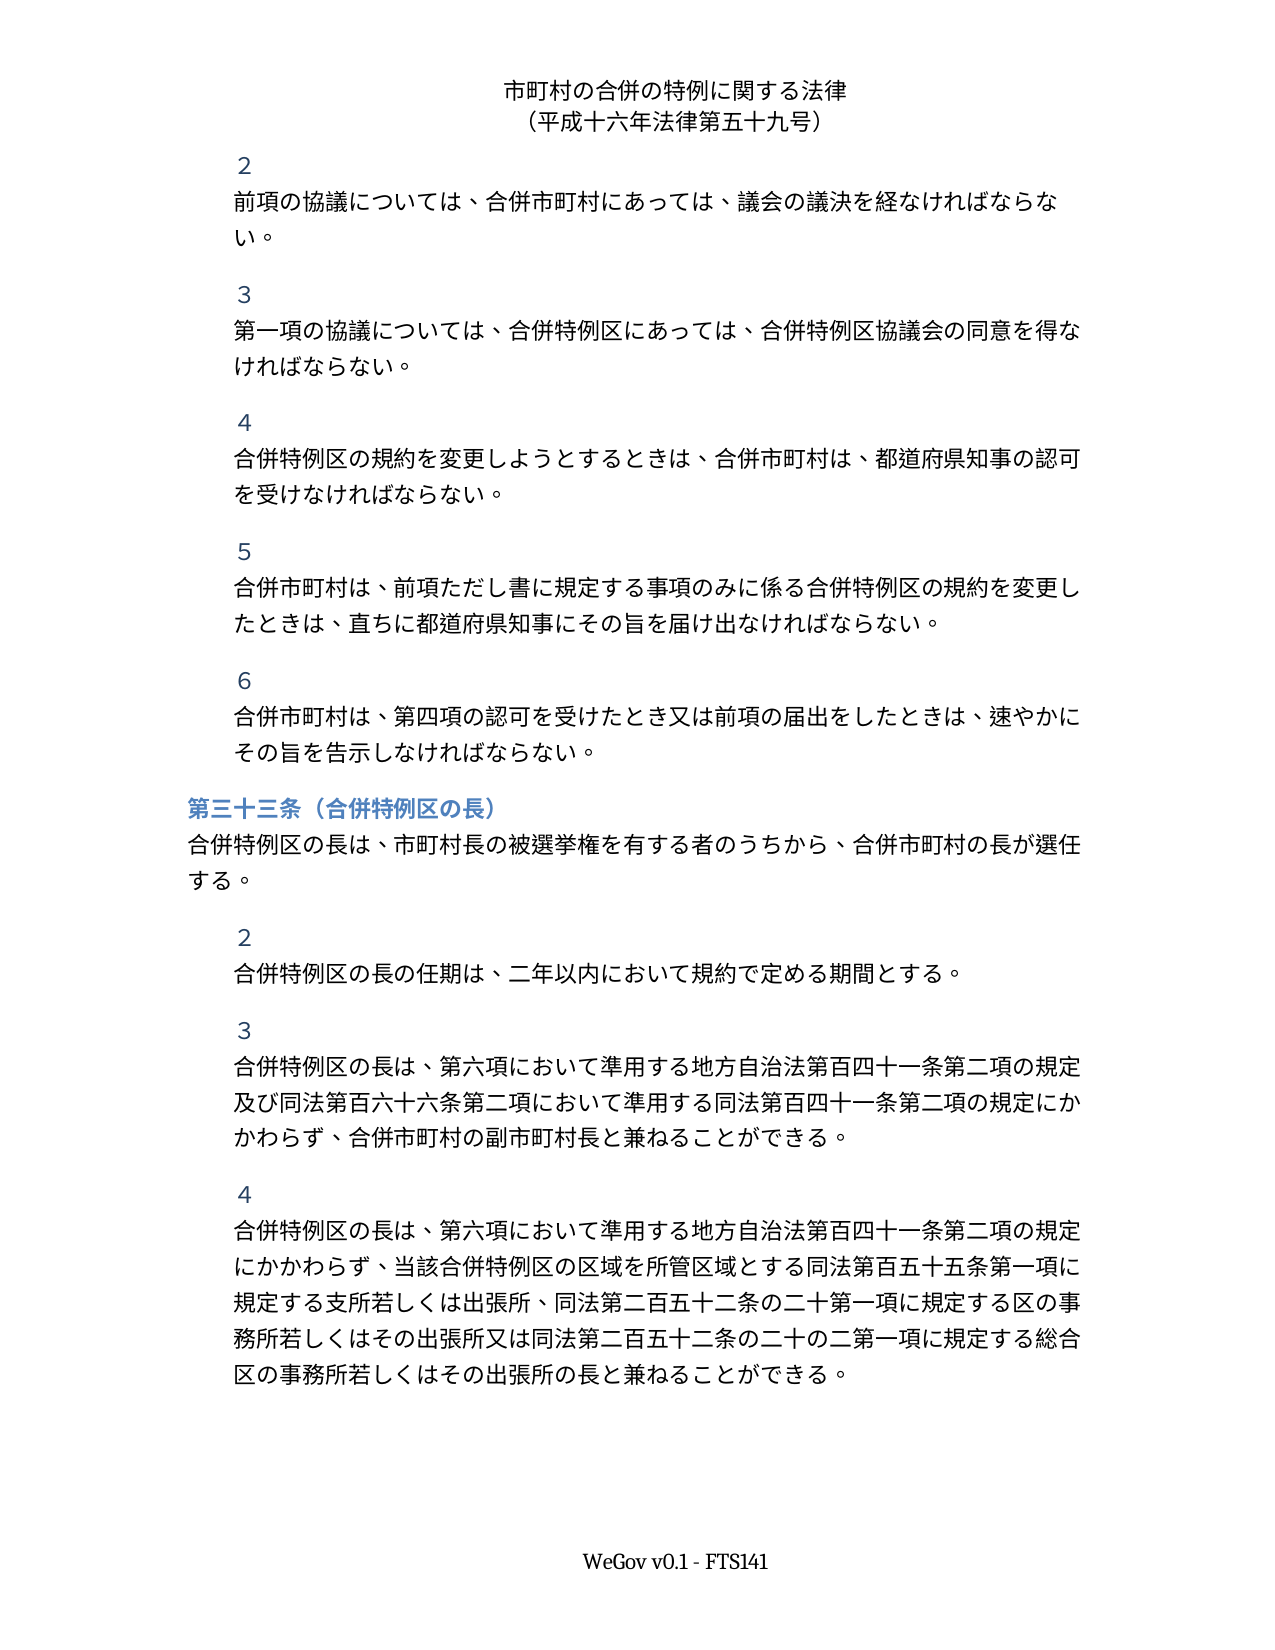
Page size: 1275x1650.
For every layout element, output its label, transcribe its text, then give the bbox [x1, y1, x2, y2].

text 第一項の協議については、合併特例区にあっては、合併特例区協議会の同意を得なければならない。 [233, 314, 1087, 382]
text 合併特例区の長の任期は、二年以内において規約で定める期間とする。 [233, 958, 1087, 989]
subtitle ３ [233, 279, 1087, 310]
subtitle 第三十三条（合併特例区の長） [187, 793, 1087, 824]
text 合併特例区の長は、第六項において準用する地方自治法第百四十一条第二項の規定にかかわらず、当該合併特例区の区域を所管区域とする同法第百五十五条第一項に規定する支所若しくは出張所、同法第二百五十二条の二十第一項に規定する区の事務所若しくはその出張所又は同法第二百五十二条の二十の二第一項に規定する総合区の事務所若しくはその出張所の長と兼ねることができる。 [233, 1215, 1087, 1390]
subtitle ６ [233, 664, 1087, 696]
subtitle ３ [233, 1014, 1087, 1046]
text 合併特例区の長は、市町村長の被選挙権を有する者のうちから、合併市町村の長が選任する。 [187, 829, 1087, 896]
text 合併市町村は、第四項の認可を受けたとき又は前項の届出をしたときは、速やかにその旨を告示しなければならない。 [233, 701, 1087, 768]
text 合併市町村は、前項ただし書に規定する事項のみに係る合併特例区の規約を変更したときは、直ちに都道府県知事にその旨を届け出なければならない。 [233, 572, 1087, 639]
subtitle ２ [233, 150, 1087, 181]
subtitle ４ [233, 1179, 1087, 1210]
subtitle ２ [233, 922, 1087, 953]
subtitle ５ [233, 536, 1087, 567]
text 合併特例区の規約を変更しようとするときは、合併市町村は、都道府県知事の認可を受けなければならない。 [233, 443, 1087, 510]
text 合併特例区の長は、第六項において準用する地方自治法第百四十一条第二項の規定及び同法第百六十六条第二項において準用する同法第百四十一条第二項の規定にかかわらず、合併市町村の副市町村長と兼ねることができる。 [233, 1051, 1087, 1154]
subtitle ４ [233, 407, 1087, 438]
text 前項の協議については、合併市町村にあっては、議会の議決を経なければならない。 [233, 186, 1087, 253]
